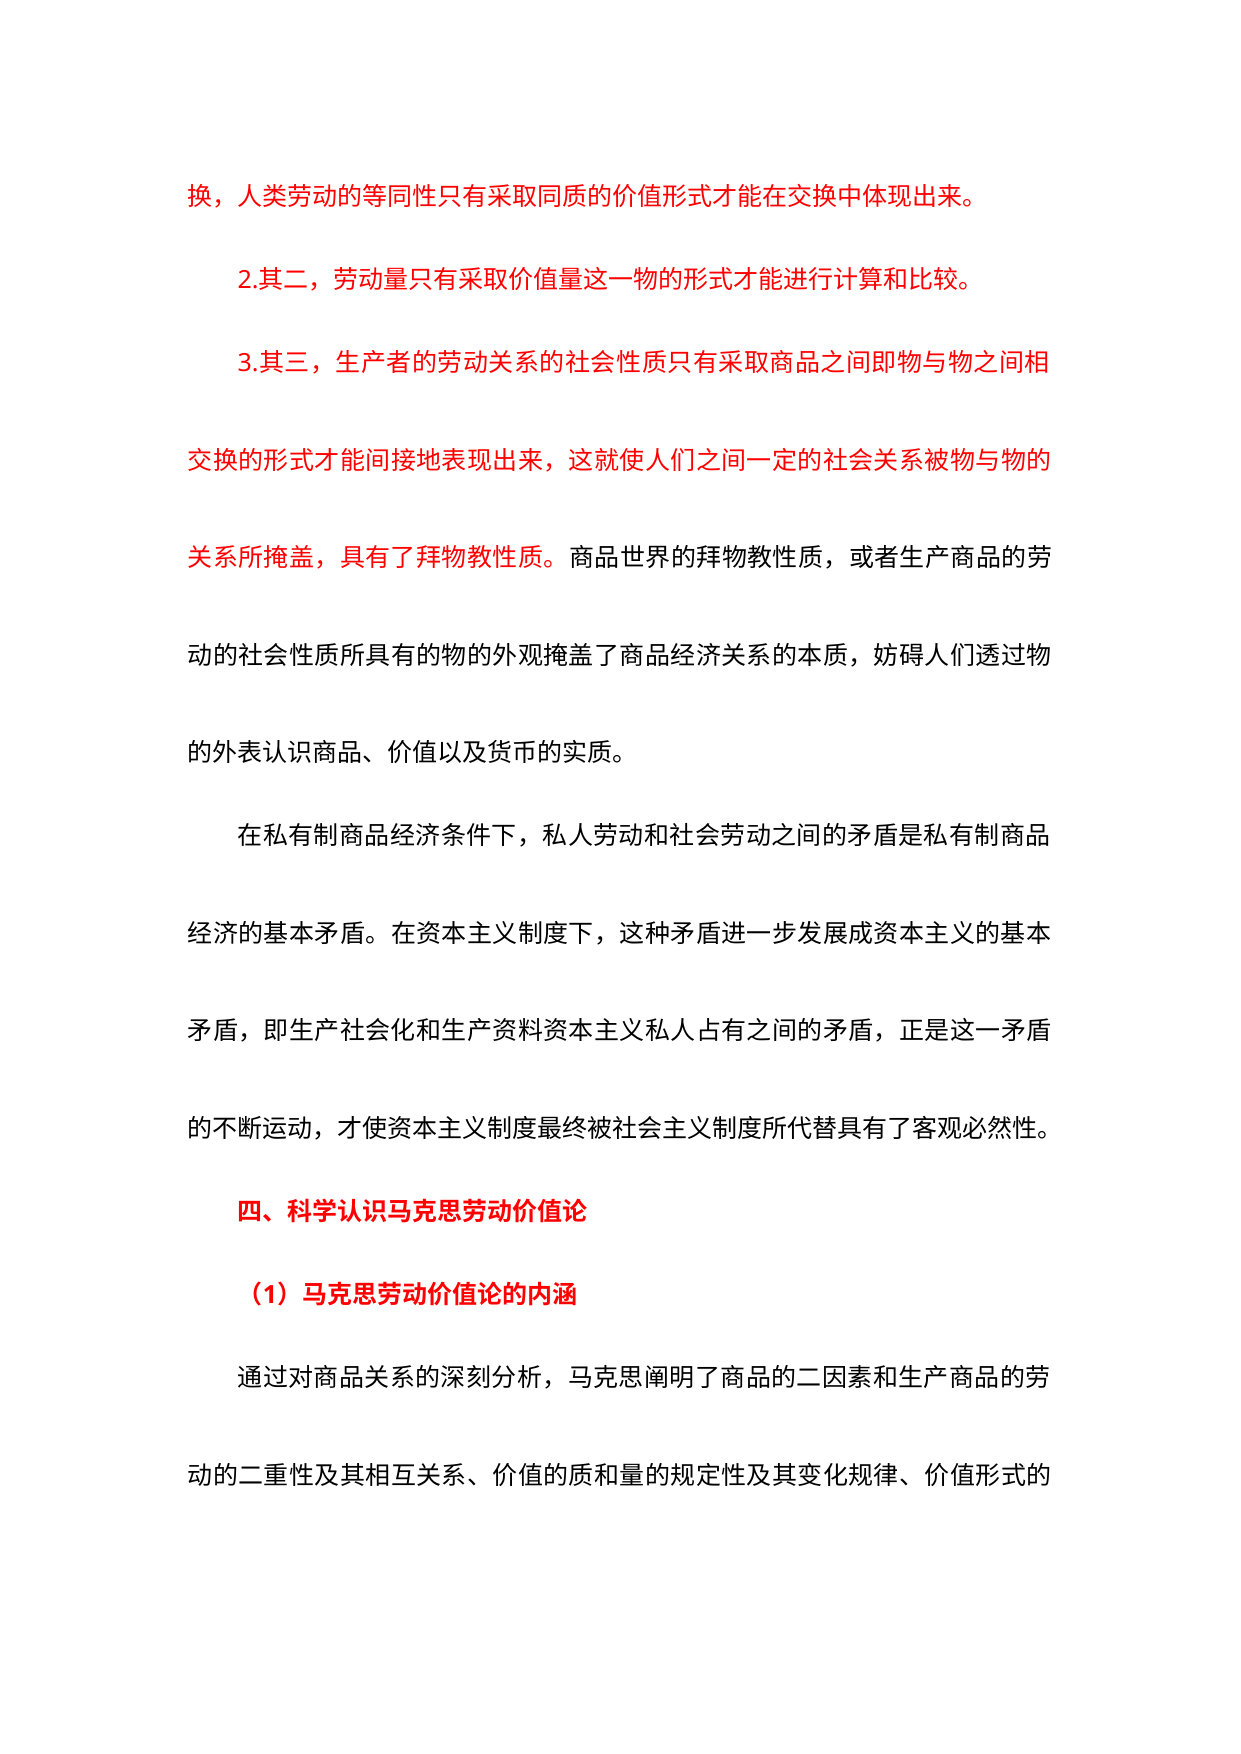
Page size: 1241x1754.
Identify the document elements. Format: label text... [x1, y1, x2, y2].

text （1）马克思劳动价值论的内涵 [187, 1260, 1053, 1325]
text 在私有制商品经济条件下，私人劳动和社会劳动之间的矛盾是私有制商品经济的基本矛盾。在资本主义制度下，这种矛盾进一步发展成资本主义的基本矛盾，即生产社会化和生产资料资本主义私人占有之间的矛盾，正是这一矛盾的不断运动，才使资本主义制度最终被社会主义制度所代替具有了客观必然性。 [187, 801, 1053, 1159]
text 2.其二，劳动量只有采取价值量这一物的形式才能进行计算和比较。 [187, 245, 1053, 310]
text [187, 162, 1053, 227]
text 3.其三，生产者的劳动关系的社会性质只有采取商品之间即物与物之间相交换的形式才能间接地表现出来，这就使人们之间一定的社会关系被物与物的关系所掩盖，具有了拜物教性质。商品世界的拜物教性质，或者生产商品的劳动的社会性质所具有的物的外观掩盖了商品经济关系的本质，妨碍人们透过物的外表认识商品、价值以及货币的实质。 [187, 328, 1053, 783]
text 四、科学认识马克思劳动价值论 [187, 1177, 1053, 1242]
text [187, 1343, 1053, 1506]
